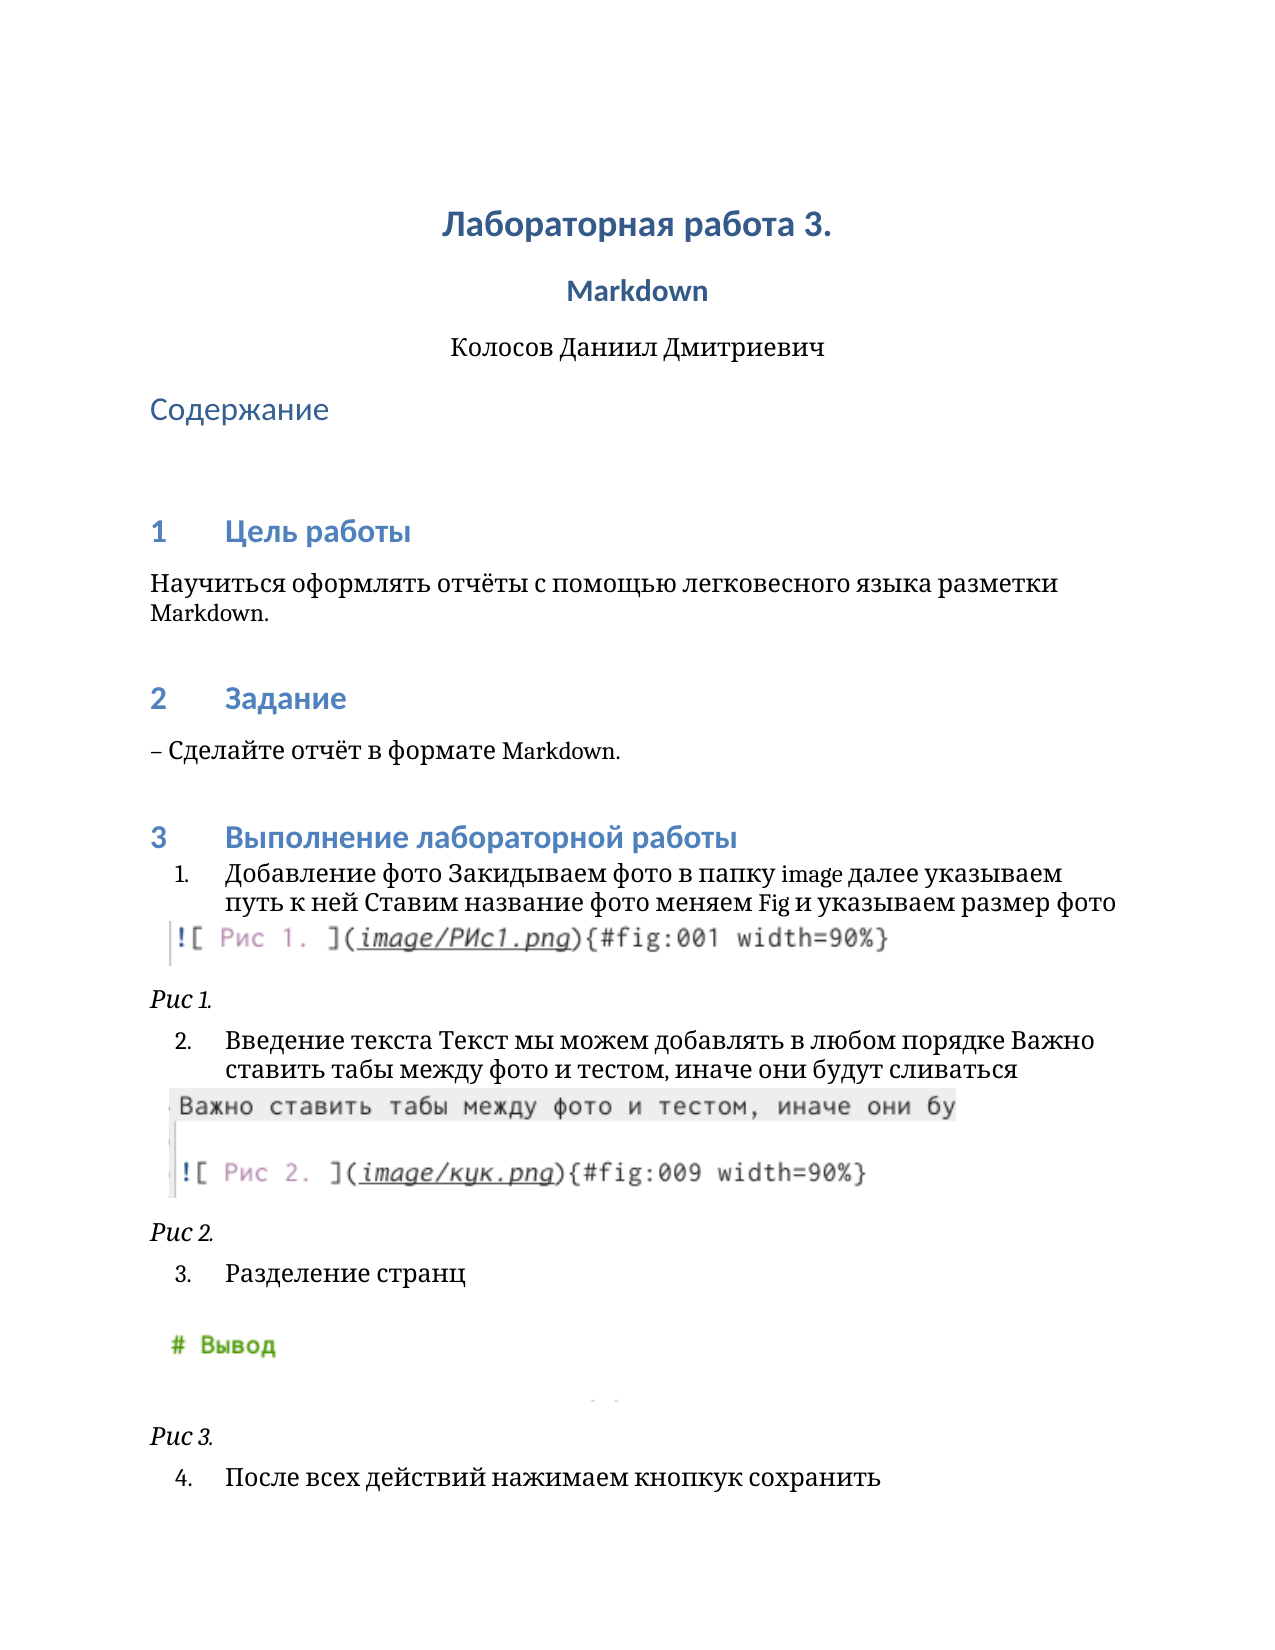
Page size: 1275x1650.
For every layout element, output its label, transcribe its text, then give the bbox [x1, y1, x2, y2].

list Введение текста Текст мы можем добавлять в любом порядке Важно ставить табы между фото и тестом, иначе они будут сливаться [175, 1027, 1125, 1085]
subtitle 3 Выполнение лабораторной работы [150, 816, 1125, 856]
picture [168, 1292, 957, 1402]
list Разделение странц [175, 1260, 1125, 1289]
text Колосов Даниил Дмитриевич [150, 334, 1125, 363]
text – Сделайте отчёт в формате Markdown. [150, 737, 1125, 766]
text Рис 1. [150, 986, 1125, 1015]
subtitle 2 Задание [150, 677, 1125, 718]
subtitle Markdown [150, 271, 1125, 309]
text Рис 3. [150, 1423, 1125, 1452]
text Научиться оформлять отчёты с помощью легковесного языка разметки Markdown. [150, 570, 1125, 627]
subtitle 1 Цель работы [150, 510, 1125, 551]
list Добавление фото Закидываем фото в папку image далее указываем путь к ней Ставим название фото меняем Fig и указываем размер фото [175, 860, 1125, 918]
picture [168, 1088, 957, 1198]
picture [168, 921, 957, 966]
list После всех действий нажимаем кнопкук сохранить [175, 1464, 1125, 1493]
text Рис 2. [150, 1219, 1125, 1248]
title Лабораторная работа 3. [150, 200, 1125, 246]
